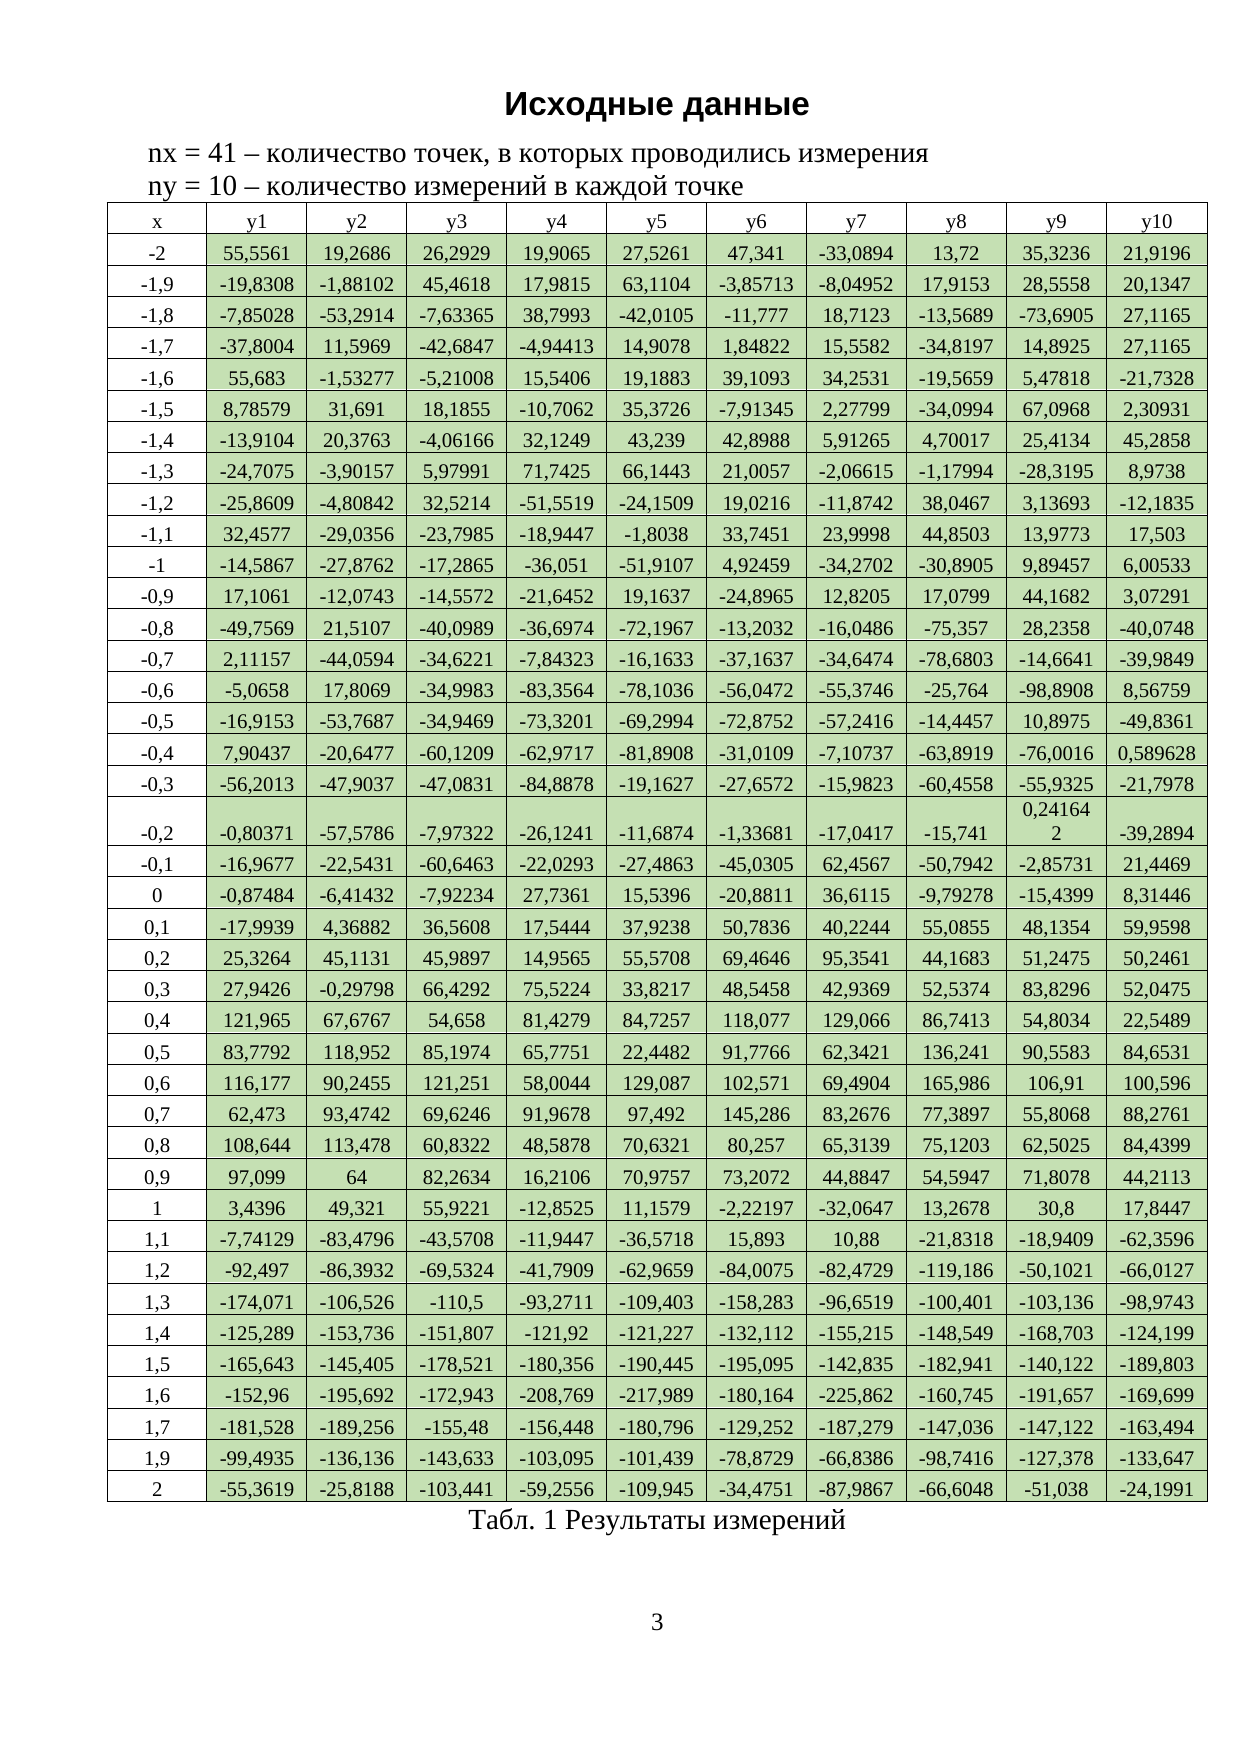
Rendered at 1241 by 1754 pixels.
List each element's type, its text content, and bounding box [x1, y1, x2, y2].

table_header y10 [1107, 203, 1207, 233]
table_cell 108,644 [207, 1127, 306, 1157]
table_cell 90,2455 [307, 1065, 406, 1095]
table_cell -1,5 [108, 391, 206, 421]
table_cell -8,04952 [807, 266, 906, 296]
table_cell 100,596 [1107, 1065, 1207, 1095]
table_cell 70,6321 [607, 1127, 706, 1157]
table_cell -7,92234 [407, 877, 506, 907]
table_cell 21,9196 [1107, 234, 1207, 264]
table_cell 25,3264 [207, 940, 306, 970]
table_cell -13,2032 [707, 609, 806, 639]
table_cell 67,6767 [307, 1002, 406, 1032]
table_cell -34,9469 [407, 703, 506, 733]
table_cell 44,8503 [907, 516, 1006, 546]
table_cell 55,8068 [1007, 1096, 1106, 1126]
table_cell 13,2678 [907, 1190, 1006, 1220]
table_cell -1,8 [108, 297, 206, 327]
table_cell 17,503 [1107, 516, 1207, 546]
table_cell 2,30931 [1107, 391, 1207, 421]
table_cell -34,9983 [407, 672, 506, 702]
table_cell -57,5786 [307, 797, 406, 845]
table_cell 48,5458 [707, 971, 806, 1001]
table_cell -1 [108, 547, 206, 577]
table_cell 81,4279 [507, 1002, 606, 1032]
table_cell -178,521 [407, 1346, 506, 1376]
table_cell -7,85028 [207, 297, 306, 327]
table_cell -208,769 [507, 1377, 606, 1407]
table_cell -127,378 [1007, 1440, 1106, 1470]
table_cell -3,90157 [307, 453, 406, 483]
table_cell -83,3564 [507, 672, 606, 702]
table_cell -56,0472 [707, 672, 806, 702]
table_cell -217,989 [607, 1377, 706, 1407]
table_cell 1 [108, 1190, 206, 1220]
table_cell -21,7978 [1107, 766, 1207, 796]
table_cell 54,5947 [907, 1159, 1006, 1189]
table_cell -39,9849 [1107, 641, 1207, 671]
table_cell -121,227 [607, 1315, 706, 1345]
table_cell 0,241642 [1007, 797, 1106, 845]
table_cell -34,6221 [407, 641, 506, 671]
table_cell -106,526 [307, 1284, 406, 1314]
table_cell 21,5107 [307, 609, 406, 639]
table_cell 15,5406 [507, 359, 606, 389]
table_cell 84,4399 [1107, 1127, 1207, 1157]
table_cell -163,494 [1107, 1409, 1207, 1439]
table_cell -98,7416 [907, 1440, 1006, 1470]
table_cell -27,8762 [307, 547, 406, 577]
table_cell -34,6474 [807, 641, 906, 671]
table_cell -7,74129 [207, 1221, 306, 1251]
table_cell -15,9823 [807, 766, 906, 796]
table_cell 6,00533 [1107, 547, 1207, 577]
table_cell 55,683 [207, 359, 306, 389]
table_cell 35,3726 [607, 391, 706, 421]
table_cell 17,5444 [507, 909, 606, 939]
table_cell 62,4567 [807, 846, 906, 876]
table_cell 0,1 [108, 909, 206, 939]
table_cell 93,4742 [307, 1096, 406, 1126]
table_cell -172,943 [407, 1377, 506, 1407]
table_cell 1,4 [108, 1315, 206, 1345]
subtitle Исходные данные [148, 84, 1166, 122]
table_cell -72,8752 [707, 703, 806, 733]
table_cell -5,21008 [407, 359, 506, 389]
table_cell -1,88102 [307, 266, 406, 296]
table_cell 118,077 [707, 1002, 806, 1032]
table_cell 55,5708 [607, 940, 706, 970]
table_cell -191,657 [1007, 1377, 1106, 1407]
table_cell 45,1131 [307, 940, 406, 970]
text ny = 10 – количество измерений в каждой точке [148, 168, 1166, 202]
table_cell 1,9 [108, 1440, 206, 1470]
table_cell 50,7836 [707, 909, 806, 939]
table_cell -22,5431 [307, 846, 406, 876]
table_cell 10,88 [807, 1221, 906, 1251]
table_cell -62,9717 [507, 734, 606, 764]
table_cell 35,3236 [1007, 234, 1106, 264]
table_cell 83,7792 [207, 1034, 306, 1064]
table_cell 102,571 [707, 1065, 806, 1095]
table_cell -86,3932 [307, 1252, 406, 1282]
table_cell 33,8217 [607, 971, 706, 1001]
table_cell 19,1637 [607, 578, 706, 608]
table_cell -103,095 [507, 1440, 606, 1470]
table_cell 14,9078 [607, 328, 706, 358]
table_cell -32,0647 [807, 1190, 906, 1220]
table_cell 62,5025 [1007, 1127, 1106, 1157]
table_cell -40,0989 [407, 609, 506, 639]
table_cell 66,4292 [407, 971, 506, 1001]
table_cell 11,5969 [307, 328, 406, 358]
table_cell 32,4577 [207, 516, 306, 546]
table_cell 75,5224 [507, 971, 606, 1001]
table_cell -14,5867 [207, 547, 306, 577]
table_cell 20,3763 [307, 422, 406, 452]
table_cell 12,8205 [807, 578, 906, 608]
table_cell 70,9757 [607, 1159, 706, 1189]
table_cell -1,17994 [907, 453, 1006, 483]
table_cell -0,2 [108, 797, 206, 845]
table_cell -14,5572 [407, 578, 506, 608]
table_cell 129,066 [807, 1002, 906, 1032]
text nx = 41 – количество точек, в которых проводились измерения [148, 135, 1166, 168]
table_cell 66,1443 [607, 453, 706, 483]
table_cell 60,8322 [407, 1127, 506, 1157]
table_cell 5,91265 [807, 422, 906, 452]
table_cell 19,9065 [507, 234, 606, 264]
table_cell 11,1579 [607, 1190, 706, 1220]
table_cell -30,8905 [907, 547, 1006, 577]
table_cell -11,8742 [807, 484, 906, 514]
table_cell 83,8296 [1007, 971, 1106, 1001]
table_cell 71,7425 [507, 453, 606, 483]
table_cell -78,8729 [707, 1440, 806, 1470]
table_cell 75,1203 [907, 1127, 1006, 1157]
table_cell 1,3 [108, 1284, 206, 1314]
table_cell 27,5261 [607, 234, 706, 264]
table_cell 165,986 [907, 1065, 1006, 1095]
table_cell 84,6531 [1107, 1034, 1207, 1064]
table_cell 69,4904 [807, 1065, 906, 1095]
table_cell 17,9153 [907, 266, 1006, 296]
table_cell -69,5324 [407, 1252, 506, 1282]
table_cell 90,5583 [1007, 1034, 1106, 1064]
table_cell 0,7 [108, 1096, 206, 1126]
table_cell -121,92 [507, 1315, 606, 1345]
table_cell -2,85731 [1007, 846, 1106, 876]
table_cell 13,72 [907, 234, 1006, 264]
table_cell -42,0105 [607, 297, 706, 327]
table_cell -23,7985 [407, 516, 506, 546]
table_header y2 [307, 203, 406, 233]
table_cell -66,8386 [807, 1440, 906, 1470]
table_cell -7,10737 [807, 734, 906, 764]
table_cell 17,9815 [507, 266, 606, 296]
table_cell -1,7 [108, 328, 206, 358]
table_cell 19,2686 [307, 234, 406, 264]
table_cell 4,70017 [907, 422, 1006, 452]
table_cell -53,7687 [307, 703, 406, 733]
table_cell -180,356 [507, 1346, 606, 1376]
table_cell 95,3541 [807, 940, 906, 970]
table_cell 0 [108, 877, 206, 907]
table_cell -132,112 [707, 1315, 806, 1345]
table_cell -29,0356 [307, 516, 406, 546]
table_header y7 [807, 203, 906, 233]
table_cell -100,401 [907, 1284, 1006, 1314]
table_cell -147,036 [907, 1409, 1006, 1439]
table_cell -187,279 [807, 1409, 906, 1439]
table_cell -16,9677 [207, 846, 306, 876]
table_cell 2,27799 [807, 391, 906, 421]
table_cell 71,8078 [1007, 1159, 1106, 1189]
table_cell -36,051 [507, 547, 606, 577]
table_cell -37,1637 [707, 641, 806, 671]
table_cell 86,7413 [907, 1002, 1006, 1032]
table_cell 1,1 [108, 1221, 206, 1251]
table_cell -12,0743 [307, 578, 406, 608]
table_cell 106,91 [1007, 1065, 1106, 1095]
table_cell -148,549 [907, 1315, 1006, 1345]
table_cell -49,7569 [207, 609, 306, 639]
table_cell -0,7 [108, 641, 206, 671]
table_cell 0,9 [108, 1159, 206, 1189]
table_cell -110,5 [407, 1284, 506, 1314]
table_cell 8,78579 [207, 391, 306, 421]
table_cell -73,6905 [1007, 297, 1106, 327]
table_cell -147,122 [1007, 1409, 1106, 1439]
table_cell -0,1 [108, 846, 206, 876]
table_cell -11,777 [707, 297, 806, 327]
table_cell -20,6477 [307, 734, 406, 764]
table_cell 44,1682 [1007, 578, 1106, 608]
table_cell 17,0799 [907, 578, 1006, 608]
table_cell 42,9369 [807, 971, 906, 1001]
table_cell -155,48 [407, 1409, 506, 1439]
table_cell 16,2106 [507, 1159, 606, 1189]
table_cell -19,1627 [607, 766, 706, 796]
table_cell -27,4863 [607, 846, 706, 876]
table_cell -0,3 [108, 766, 206, 796]
table_cell -7,63365 [407, 297, 506, 327]
table_cell 62,473 [207, 1096, 306, 1126]
table_cell 1,5 [108, 1346, 206, 1376]
table_cell -84,0075 [707, 1252, 806, 1282]
table_cell 97,099 [207, 1159, 306, 1189]
table_cell -44,0594 [307, 641, 406, 671]
table_cell -42,6847 [407, 328, 506, 358]
table_cell 18,1855 [407, 391, 506, 421]
table_cell -13,9104 [207, 422, 306, 452]
table_cell -2 [108, 234, 206, 264]
table_cell -87,9867 [807, 1471, 906, 1501]
table_cell -55,3619 [207, 1471, 306, 1501]
table_cell -24,8965 [707, 578, 806, 608]
table_cell -47,0831 [407, 766, 506, 796]
table_cell 0,589628 [1107, 734, 1207, 764]
table_cell 54,658 [407, 1002, 506, 1032]
table_cell 28,2358 [1007, 609, 1106, 639]
table_cell -76,0016 [1007, 734, 1106, 764]
table_cell 52,5374 [907, 971, 1006, 1001]
table_cell 121,251 [407, 1065, 506, 1095]
table_cell -16,0486 [807, 609, 906, 639]
table_cell -119,186 [907, 1252, 1006, 1282]
table_cell -2,06615 [807, 453, 906, 483]
table_cell 64 [307, 1159, 406, 1189]
table_cell -0,80371 [207, 797, 306, 845]
table_cell 32,1249 [507, 422, 606, 452]
table_cell -101,439 [607, 1440, 706, 1470]
table_cell -156,448 [507, 1409, 606, 1439]
table_cell -50,1021 [1007, 1252, 1106, 1282]
table_cell 85,1974 [407, 1034, 506, 1064]
table_cell -125,289 [207, 1315, 306, 1345]
table_cell -0,6 [108, 672, 206, 702]
table_cell -1,2 [108, 484, 206, 514]
table_cell 0,8 [108, 1127, 206, 1157]
table_cell 38,0467 [907, 484, 1006, 514]
table_header y1 [207, 203, 306, 233]
table_cell 9,89457 [1007, 547, 1106, 577]
table_cell 65,3139 [807, 1127, 906, 1157]
table_cell -5,0658 [207, 672, 306, 702]
table_cell 69,4646 [707, 940, 806, 970]
table_cell 18,7123 [807, 297, 906, 327]
table_cell -1,6 [108, 359, 206, 389]
table_cell 5,97991 [407, 453, 506, 483]
table_cell -129,252 [707, 1409, 806, 1439]
table_cell 13,9773 [1007, 516, 1106, 546]
table_cell -66,6048 [907, 1471, 1006, 1501]
table_cell -9,79278 [907, 877, 1006, 907]
table_cell -103,441 [407, 1471, 506, 1501]
table_cell -136,136 [307, 1440, 406, 1470]
table_header y5 [607, 203, 706, 233]
table_cell 55,5561 [207, 234, 306, 264]
table_cell 51,2475 [1007, 940, 1106, 970]
table_cell 54,8034 [1007, 1002, 1106, 1032]
table_cell -26,1241 [507, 797, 606, 845]
table_cell 23,9998 [807, 516, 906, 546]
table_cell 63,1104 [607, 266, 706, 296]
table_cell -66,0127 [1107, 1252, 1207, 1282]
table_cell -25,764 [907, 672, 1006, 702]
table_cell -99,4935 [207, 1440, 306, 1470]
table_cell -13,5689 [907, 297, 1006, 327]
table_cell -7,91345 [707, 391, 806, 421]
table_cell 88,2761 [1107, 1096, 1207, 1126]
table_cell 37,9238 [607, 909, 706, 939]
table_cell -4,94413 [507, 328, 606, 358]
table_cell -62,3596 [1107, 1221, 1207, 1251]
table_cell -7,97322 [407, 797, 506, 845]
table_cell 58,0044 [507, 1065, 606, 1095]
table_cell -3,85713 [707, 266, 806, 296]
table_cell -34,4751 [707, 1471, 806, 1501]
table_cell -1,4 [108, 422, 206, 452]
table_cell -14,6641 [1007, 641, 1106, 671]
table_cell -133,647 [1107, 1440, 1207, 1470]
table_cell 2,11157 [207, 641, 306, 671]
table_cell 73,2072 [707, 1159, 806, 1189]
table_cell -28,3195 [1007, 453, 1106, 483]
table_cell -17,2865 [407, 547, 506, 577]
table_cell -36,5718 [607, 1221, 706, 1251]
table_cell 10,8975 [1007, 703, 1106, 733]
table_cell 55,9221 [407, 1190, 506, 1220]
table_cell 3,07291 [1107, 578, 1207, 608]
table_cell -20,8811 [707, 877, 806, 907]
table_cell 65,7751 [507, 1034, 606, 1064]
table_cell -143,633 [407, 1440, 506, 1470]
table_cell 77,3897 [907, 1096, 1006, 1126]
table_cell -39,2894 [1107, 797, 1207, 845]
table_cell -169,699 [1107, 1377, 1207, 1407]
table_cell -0,29798 [307, 971, 406, 1001]
table_cell -51,5519 [507, 484, 606, 514]
table_cell -92,497 [207, 1252, 306, 1282]
table_cell 4,92459 [707, 547, 806, 577]
table_cell -4,06166 [407, 422, 506, 452]
text Табл. 1 Результаты измерений [148, 1502, 1166, 1536]
table_cell -41,7909 [507, 1252, 606, 1282]
table_cell -37,8004 [207, 328, 306, 358]
table_cell -93,2711 [507, 1284, 606, 1314]
table_cell -1,1 [108, 516, 206, 546]
table_cell -174,071 [207, 1284, 306, 1314]
table_cell -0,4 [108, 734, 206, 764]
table_cell -0,9 [108, 578, 206, 608]
table_cell 14,8925 [1007, 328, 1106, 358]
table_cell 15,5582 [807, 328, 906, 358]
table_cell -180,796 [607, 1409, 706, 1439]
table_cell 0,6 [108, 1065, 206, 1095]
table_cell 3,13693 [1007, 484, 1106, 514]
table_cell -55,9325 [1007, 766, 1106, 796]
table_cell -24,1991 [1107, 1471, 1207, 1501]
table_cell -62,9659 [607, 1252, 706, 1282]
table_cell -51,9107 [607, 547, 706, 577]
table_cell -182,941 [907, 1346, 1006, 1376]
table_cell -60,4558 [907, 766, 1006, 796]
table_cell -12,1835 [1107, 484, 1207, 514]
table_cell 45,9897 [407, 940, 506, 970]
table_cell -84,8878 [507, 766, 606, 796]
table_cell -180,164 [707, 1377, 806, 1407]
table_cell -165,643 [207, 1346, 306, 1376]
table_cell 21,0057 [707, 453, 806, 483]
table_cell -34,8197 [907, 328, 1006, 358]
table_cell -7,84323 [507, 641, 606, 671]
table_cell -0,5 [108, 703, 206, 733]
table_cell 14,9565 [507, 940, 606, 970]
table_cell 15,893 [707, 1221, 806, 1251]
table_cell -189,256 [307, 1409, 406, 1439]
table_cell -45,0305 [707, 846, 806, 876]
table_cell -83,4796 [307, 1221, 406, 1251]
table_cell -140,122 [1007, 1346, 1106, 1376]
table_header y9 [1007, 203, 1106, 233]
table_cell -24,7075 [207, 453, 306, 483]
table_cell -73,3201 [507, 703, 606, 733]
table_cell -16,1633 [607, 641, 706, 671]
table_cell -36,6974 [507, 609, 606, 639]
table_cell -18,9409 [1007, 1221, 1106, 1251]
table_cell 116,177 [207, 1065, 306, 1095]
table_cell -63,8919 [907, 734, 1006, 764]
table_cell 21,4469 [1107, 846, 1207, 876]
table_cell 8,31446 [1107, 877, 1207, 907]
table_cell -96,6519 [807, 1284, 906, 1314]
table_cell 31,691 [307, 391, 406, 421]
table_cell -47,9037 [307, 766, 406, 796]
table_cell -34,0994 [907, 391, 1006, 421]
table_cell 91,7766 [707, 1034, 806, 1064]
table_cell 39,1093 [707, 359, 806, 389]
table_cell -1,8038 [607, 516, 706, 546]
table_cell 26,2929 [407, 234, 506, 264]
table_cell 113,478 [307, 1127, 406, 1157]
table_cell -1,53277 [307, 359, 406, 389]
table_cell -55,3746 [807, 672, 906, 702]
table_cell 19,1883 [607, 359, 706, 389]
table_cell -155,215 [807, 1315, 906, 1345]
table_cell 36,6115 [807, 877, 906, 907]
table_cell 0,4 [108, 1002, 206, 1032]
table_cell -81,8908 [607, 734, 706, 764]
table_cell -195,095 [707, 1346, 806, 1376]
table_cell 3,4396 [207, 1190, 306, 1220]
table_header x [108, 203, 206, 233]
table_cell 4,36882 [307, 909, 406, 939]
table_cell 47,341 [707, 234, 806, 264]
table_cell 28,5558 [1007, 266, 1106, 296]
table_cell 67,0968 [1007, 391, 1106, 421]
table_cell -53,2914 [307, 297, 406, 327]
table_cell 38,7993 [507, 297, 606, 327]
table_cell -98,8908 [1007, 672, 1106, 702]
table_cell -21,8318 [907, 1221, 1006, 1251]
table_cell 27,1165 [1107, 328, 1207, 358]
table_cell -151,807 [407, 1315, 506, 1345]
table_cell 44,2113 [1107, 1159, 1207, 1189]
table_header y6 [707, 203, 806, 233]
table_cell 42,8988 [707, 422, 806, 452]
table_cell 1,2 [108, 1252, 206, 1282]
table_cell -153,736 [307, 1315, 406, 1345]
table_cell 1,6 [108, 1377, 206, 1407]
table_cell -109,403 [607, 1284, 706, 1314]
table_cell 17,8447 [1107, 1190, 1207, 1220]
table_cell -25,8188 [307, 1471, 406, 1501]
table_cell 118,952 [307, 1034, 406, 1064]
table_cell -56,2013 [207, 766, 306, 796]
table_cell -160,745 [907, 1377, 1006, 1407]
table_cell 27,7361 [507, 877, 606, 907]
table_cell -49,8361 [1107, 703, 1207, 733]
table_cell -50,7942 [907, 846, 1006, 876]
table_cell -21,7328 [1107, 359, 1207, 389]
table_cell -6,41432 [307, 877, 406, 907]
table_cell -189,803 [1107, 1346, 1207, 1376]
table_cell -33,0894 [807, 234, 906, 264]
table_header y4 [507, 203, 606, 233]
table_cell -40,0748 [1107, 609, 1207, 639]
table_cell 36,5608 [407, 909, 506, 939]
table_cell -181,528 [207, 1409, 306, 1439]
table_cell -1,33681 [707, 797, 806, 845]
table_cell -190,445 [607, 1346, 706, 1376]
table_cell -1,9 [108, 266, 206, 296]
table_cell -195,692 [307, 1377, 406, 1407]
table_cell 59,9598 [1107, 909, 1207, 939]
table_cell 17,1061 [207, 578, 306, 608]
table_cell 0,3 [108, 971, 206, 1001]
table_cell 30,8 [1007, 1190, 1106, 1220]
table_cell -51,038 [1007, 1471, 1106, 1501]
table_cell 44,1683 [907, 940, 1006, 970]
table_cell -145,405 [307, 1346, 406, 1376]
table_header y3 [407, 203, 506, 233]
table_cell -158,283 [707, 1284, 806, 1314]
table_cell 1,84822 [707, 328, 806, 358]
table_cell -15,741 [907, 797, 1006, 845]
table_cell 22,4482 [607, 1034, 706, 1064]
table_cell -19,5659 [907, 359, 1006, 389]
table_cell -25,8609 [207, 484, 306, 514]
table_cell -11,9447 [507, 1221, 606, 1251]
table_cell 15,5396 [607, 877, 706, 907]
table_cell 40,2244 [807, 909, 906, 939]
table_cell 2 [108, 1471, 206, 1501]
table_cell 49,321 [307, 1190, 406, 1220]
table_cell -43,5708 [407, 1221, 506, 1251]
table_cell 45,2858 [1107, 422, 1207, 452]
table_cell -17,9939 [207, 909, 306, 939]
table_cell 0,2 [108, 940, 206, 970]
table_cell 83,2676 [807, 1096, 906, 1126]
table_cell 145,286 [707, 1096, 806, 1126]
table_cell -124,199 [1107, 1315, 1207, 1345]
table_cell -18,9447 [507, 516, 606, 546]
table_cell -142,835 [807, 1346, 906, 1376]
table_cell -17,0417 [807, 797, 906, 845]
table_cell 43,239 [607, 422, 706, 452]
table_cell -72,1967 [607, 609, 706, 639]
table_cell -168,703 [1007, 1315, 1106, 1345]
table_cell 97,492 [607, 1096, 706, 1126]
table_cell -2,22197 [707, 1190, 806, 1220]
table_cell 33,7451 [707, 516, 806, 546]
table_cell 22,5489 [1107, 1002, 1207, 1032]
table_cell -31,0109 [707, 734, 806, 764]
table_cell 45,4618 [407, 266, 506, 296]
table_cell -12,8525 [507, 1190, 606, 1220]
table_cell 82,2634 [407, 1159, 506, 1189]
table_cell 62,3421 [807, 1034, 906, 1064]
table_cell 136,241 [907, 1034, 1006, 1064]
table_cell -21,6452 [507, 578, 606, 608]
table_cell -78,1036 [607, 672, 706, 702]
table_cell -103,136 [1007, 1284, 1106, 1314]
table_cell -10,7062 [507, 391, 606, 421]
table_cell 84,7257 [607, 1002, 706, 1032]
table_cell 32,5214 [407, 484, 506, 514]
table_cell -225,862 [807, 1377, 906, 1407]
table_cell 27,1165 [1107, 297, 1207, 327]
table_cell 34,2531 [807, 359, 906, 389]
table_cell 5,47818 [1007, 359, 1106, 389]
table_cell 17,8069 [307, 672, 406, 702]
table_cell 0,5 [108, 1034, 206, 1064]
table_cell -59,2556 [507, 1471, 606, 1501]
table_cell -69,2994 [607, 703, 706, 733]
table_cell -34,2702 [807, 547, 906, 577]
table_cell -1,3 [108, 453, 206, 483]
table_cell -109,945 [607, 1471, 706, 1501]
table_cell -78,6803 [907, 641, 1006, 671]
table_cell -57,2416 [807, 703, 906, 733]
table_cell 48,5878 [507, 1127, 606, 1157]
table_cell -75,357 [907, 609, 1006, 639]
table_cell 1,7 [108, 1409, 206, 1439]
table_cell -15,4399 [1007, 877, 1106, 907]
table_cell 27,9426 [207, 971, 306, 1001]
table_cell 52,0475 [1107, 971, 1207, 1001]
table_cell 8,9738 [1107, 453, 1207, 483]
table_cell 20,1347 [1107, 266, 1207, 296]
table_header y8 [907, 203, 1006, 233]
table_cell 80,257 [707, 1127, 806, 1157]
table_cell -60,1209 [407, 734, 506, 764]
table_cell -16,9153 [207, 703, 306, 733]
table_cell -27,6572 [707, 766, 806, 796]
table_cell -24,1509 [607, 484, 706, 514]
table_cell -0,8 [108, 609, 206, 639]
table_cell 25,4134 [1007, 422, 1106, 452]
table_cell 69,6246 [407, 1096, 506, 1126]
table_cell -60,6463 [407, 846, 506, 876]
table_cell -82,4729 [807, 1252, 906, 1282]
table_cell 91,9678 [507, 1096, 606, 1126]
table_cell -4,80842 [307, 484, 406, 514]
table_cell 55,0855 [907, 909, 1006, 939]
table_cell -22,0293 [507, 846, 606, 876]
table_cell -98,9743 [1107, 1284, 1207, 1314]
table_cell 121,965 [207, 1002, 306, 1032]
table_cell -11,6874 [607, 797, 706, 845]
table_cell -19,8308 [207, 266, 306, 296]
table_cell 129,087 [607, 1065, 706, 1095]
table_cell 50,2461 [1107, 940, 1207, 970]
table_cell 44,8847 [807, 1159, 906, 1189]
table_cell -14,4457 [907, 703, 1006, 733]
table_cell -0,87484 [207, 877, 306, 907]
table_cell 8,56759 [1107, 672, 1207, 702]
table_cell 48,1354 [1007, 909, 1106, 939]
table_cell 19,0216 [707, 484, 806, 514]
table_cell -152,96 [207, 1377, 306, 1407]
table_cell 7,90437 [207, 734, 306, 764]
